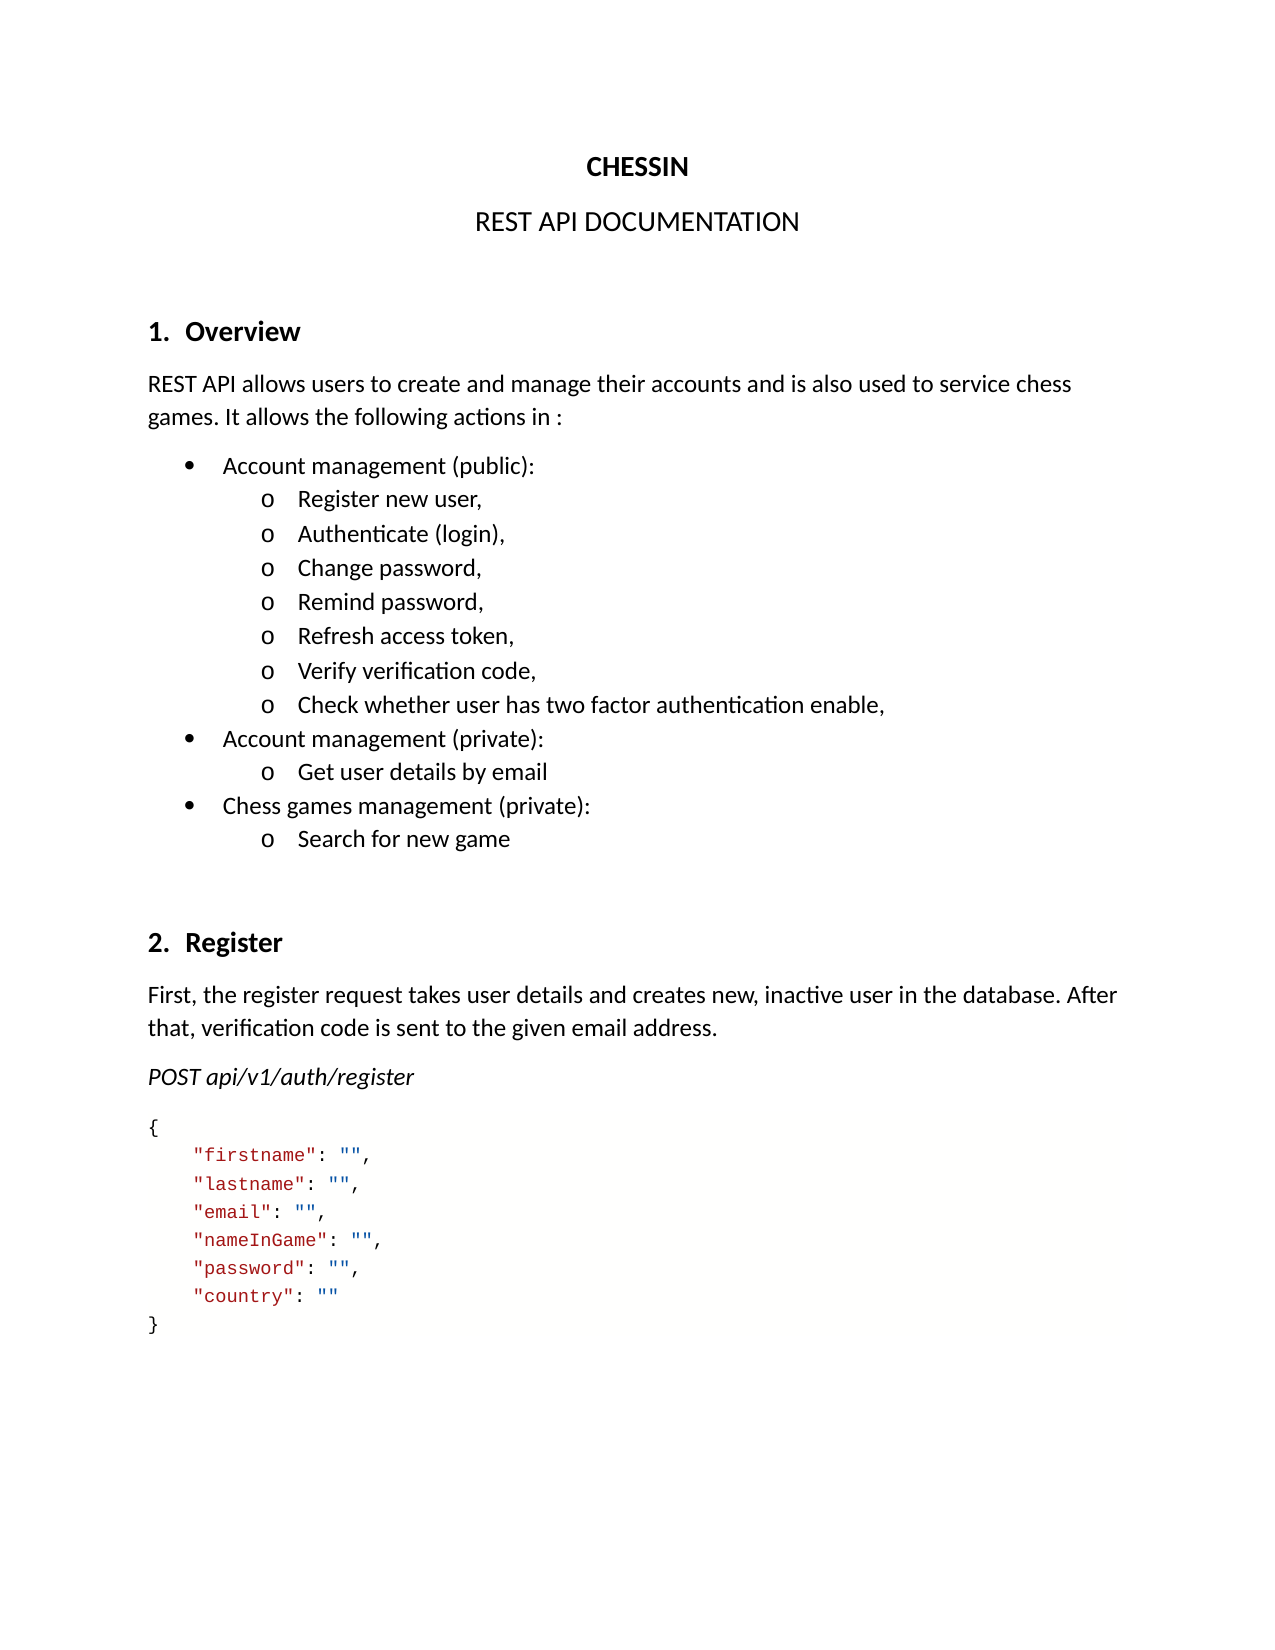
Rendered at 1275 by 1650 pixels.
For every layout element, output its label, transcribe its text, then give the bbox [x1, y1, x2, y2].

list Refresh access token, [260, 621, 1127, 652]
list Verify verification code, [260, 655, 1127, 687]
text "nameInGame": "", [148, 1224, 1127, 1252]
text First, the register request takes user details and creates new, inactive user in the database. After that, verification code is sent to the given email address. [148, 979, 1127, 1042]
list Check whether user has two factor authentication enable, [260, 689, 1127, 721]
text } [148, 1308, 1127, 1336]
text { [148, 1111, 1127, 1139]
text "email": "", [148, 1196, 1127, 1224]
list Change password, [260, 552, 1127, 584]
list Register new user, [260, 483, 1127, 515]
list Chess games management (private): [185, 791, 1127, 821]
list Register [148, 924, 1127, 959]
text POST api/v1/auth/register [148, 1062, 1127, 1092]
text "firstname": "", [148, 1139, 1127, 1167]
list Authenticate (login), [260, 518, 1127, 549]
text REST API allows users to create and manage their accounts and is also used to service chess games. It allows the following actions in : [148, 368, 1127, 431]
text REST API DOCUMENTATION [148, 203, 1127, 238]
text CHESSIN [148, 148, 1127, 183]
text "country": "" [148, 1280, 1127, 1308]
list Get user details by email [260, 756, 1127, 788]
list Account management (public): [185, 451, 1127, 481]
text "password": "", [148, 1252, 1127, 1280]
list Remind password, [260, 586, 1127, 618]
list Account management (private): [185, 723, 1127, 754]
text "lastname": "", [148, 1167, 1127, 1196]
list Search for new game [260, 823, 1127, 855]
list Overview [148, 313, 1127, 348]
